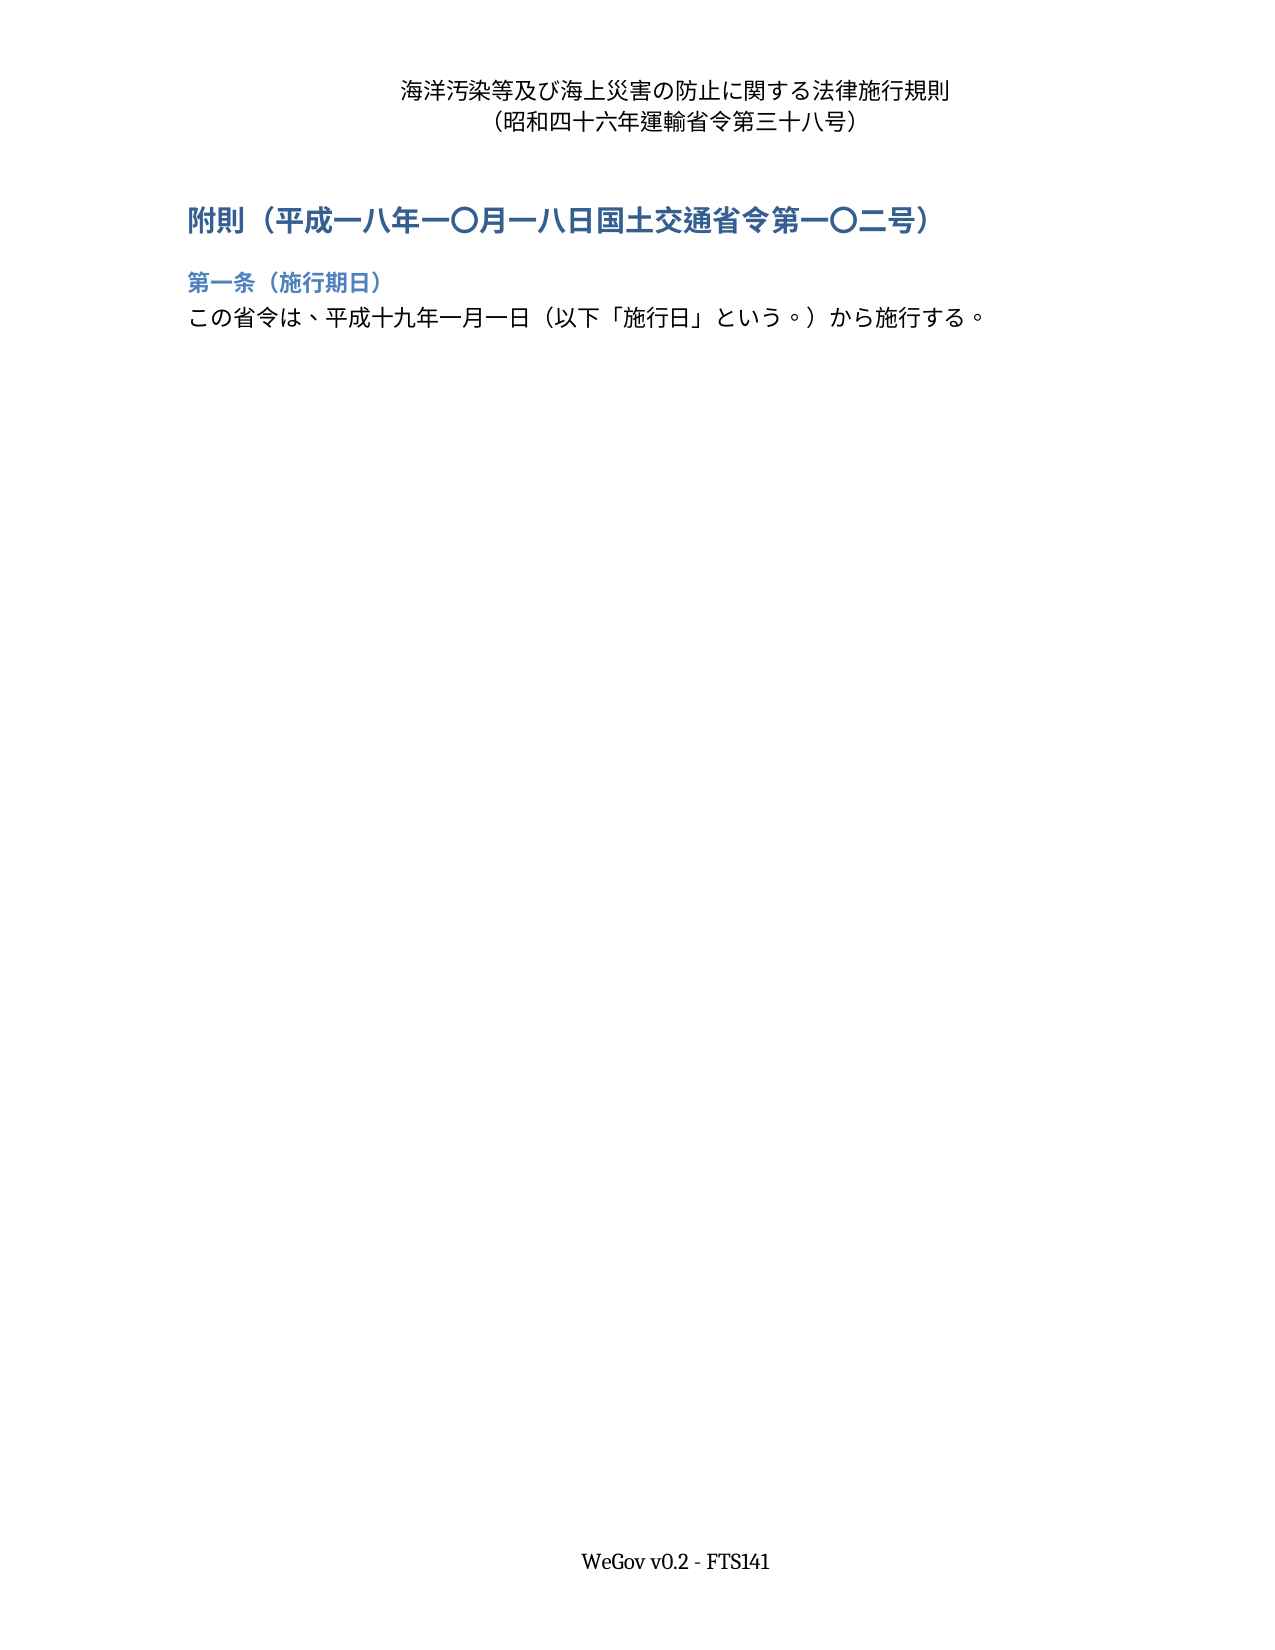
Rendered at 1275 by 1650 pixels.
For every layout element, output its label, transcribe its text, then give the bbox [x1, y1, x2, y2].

subtitle 附則（平成一八年一〇月一八日国土交通省令第一〇二号） [187, 200, 1087, 240]
subtitle 第一条（施行期日） [187, 266, 1087, 298]
text この省令は、平成十九年一月一日（以下「施行日」という。）から施行する。 [187, 302, 1087, 334]
